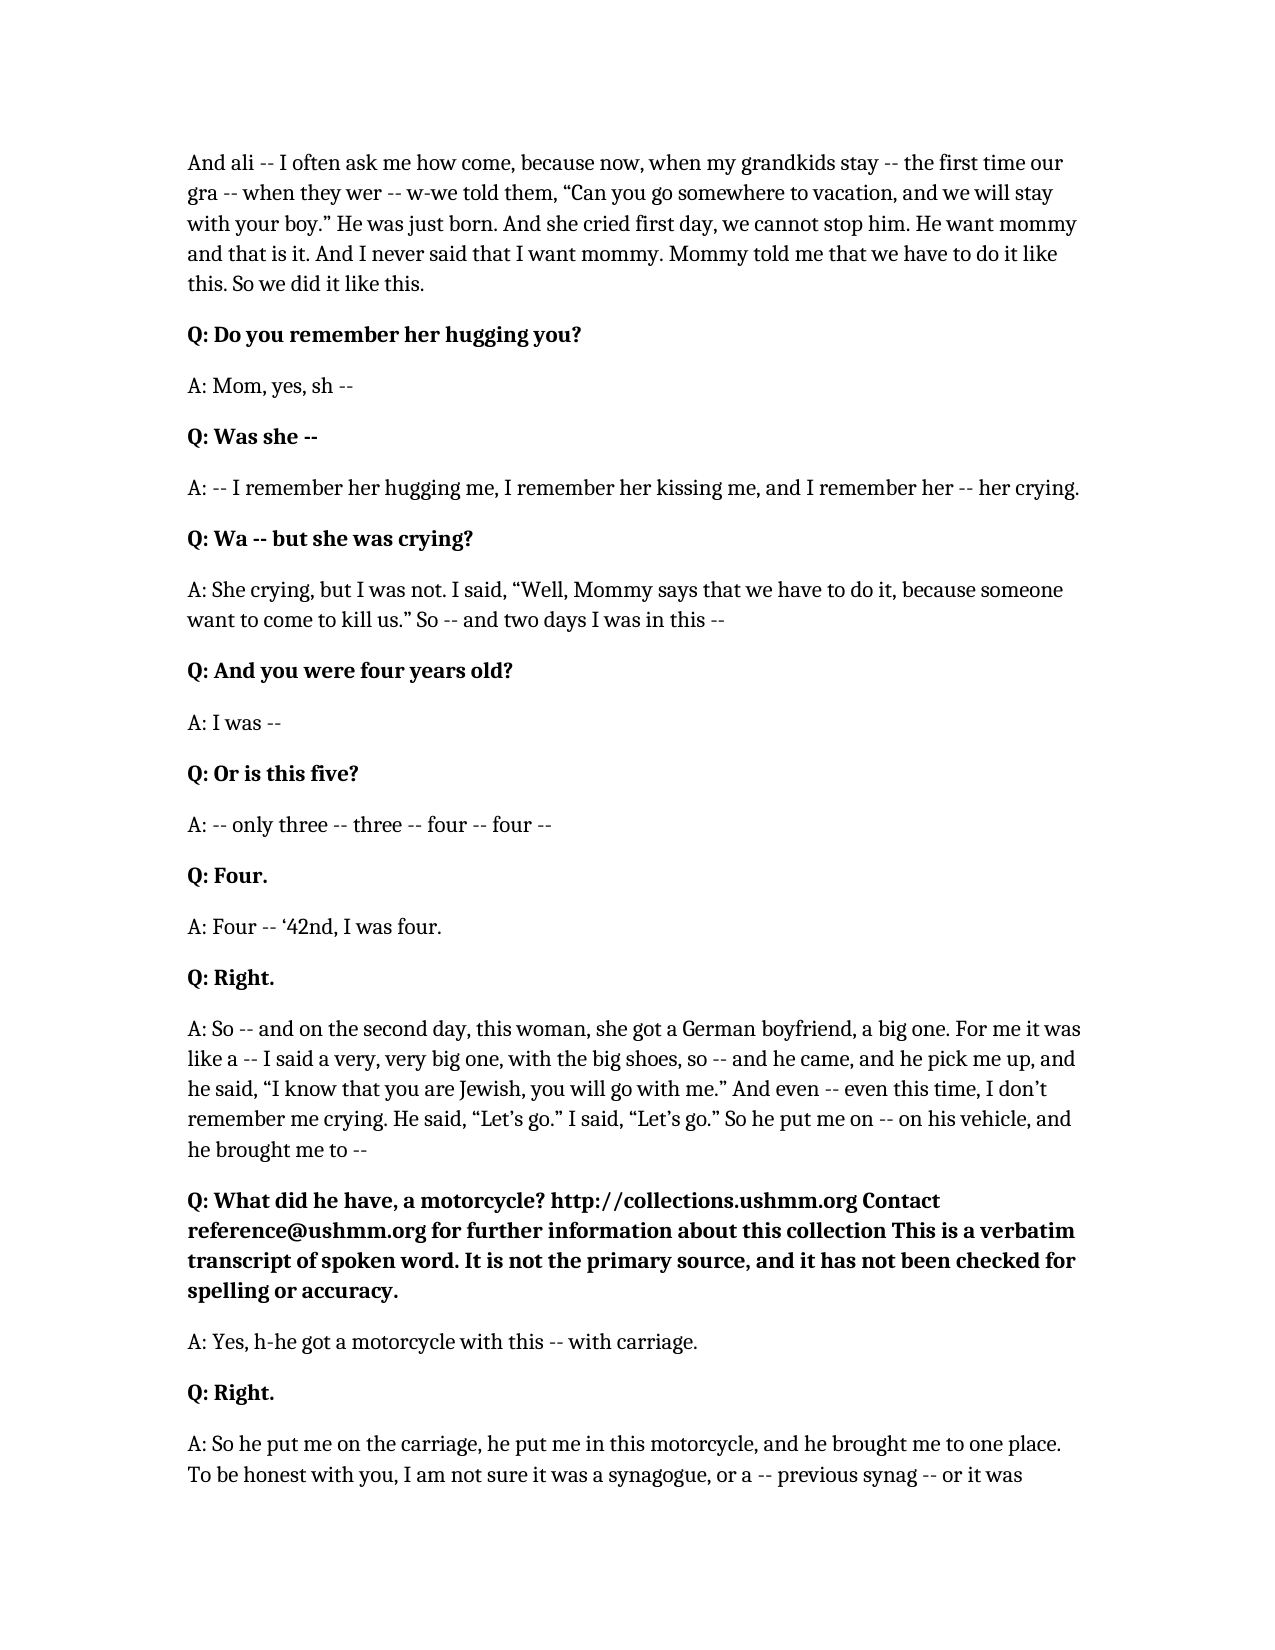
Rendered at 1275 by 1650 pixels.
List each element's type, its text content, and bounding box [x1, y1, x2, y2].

text A: So -- and on the second day, this woman, she got a German boyfriend, a big one. For me it was like a -- I said a very, very big one, with the big shoes, so -- and he came, and he pick me up, and he said, “I know that you are Jewish, you will go with me.” And even -- even this time, I don’t remember me crying. He said, “Let’s go.” I said, “Let’s go.” So he put me on -- on his vehicle, and he brought me to -- [187, 1016, 1087, 1163]
text Q: What did he have, a motorcycle? http://collections.ushmm.org Contact reference@ushmm.org for further information about this collection This is a verbatim transcript of spoken word. It is not the primary source, and it has not been checked for spelling or accuracy. [187, 1187, 1087, 1304]
text Q: Right. [187, 964, 1087, 991]
text A: Mom, yes, sh -- [187, 373, 1087, 399]
text Q: Wa -- but she was crying? [187, 526, 1087, 552]
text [187, 1431, 1087, 1488]
text A: Four -- ‘42nd, I was four. [187, 913, 1087, 940]
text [187, 150, 1087, 297]
text Q: Or is this five? [187, 760, 1087, 787]
text A: -- only three -- three -- four -- four -- [187, 811, 1087, 838]
text Q: Four. [187, 862, 1087, 889]
text Q: Right. [187, 1380, 1087, 1407]
text A: Yes, h-he got a motorcycle with this -- with carriage. [187, 1329, 1087, 1356]
text A: -- I remember her hugging me, I remember her kissing me, and I remember her -- her crying. [187, 475, 1087, 501]
text A: I was -- [187, 709, 1087, 736]
text Q: Do you remember her hugging you? [187, 322, 1087, 348]
text A: She crying, but I was not. I said, “Well, Mommy says that we have to do it, because someone want to come to kill us.” So -- and two days I was in this -- [187, 577, 1087, 634]
text Q: And you were four years old? [187, 658, 1087, 685]
text Q: Was she -- [187, 424, 1087, 450]
